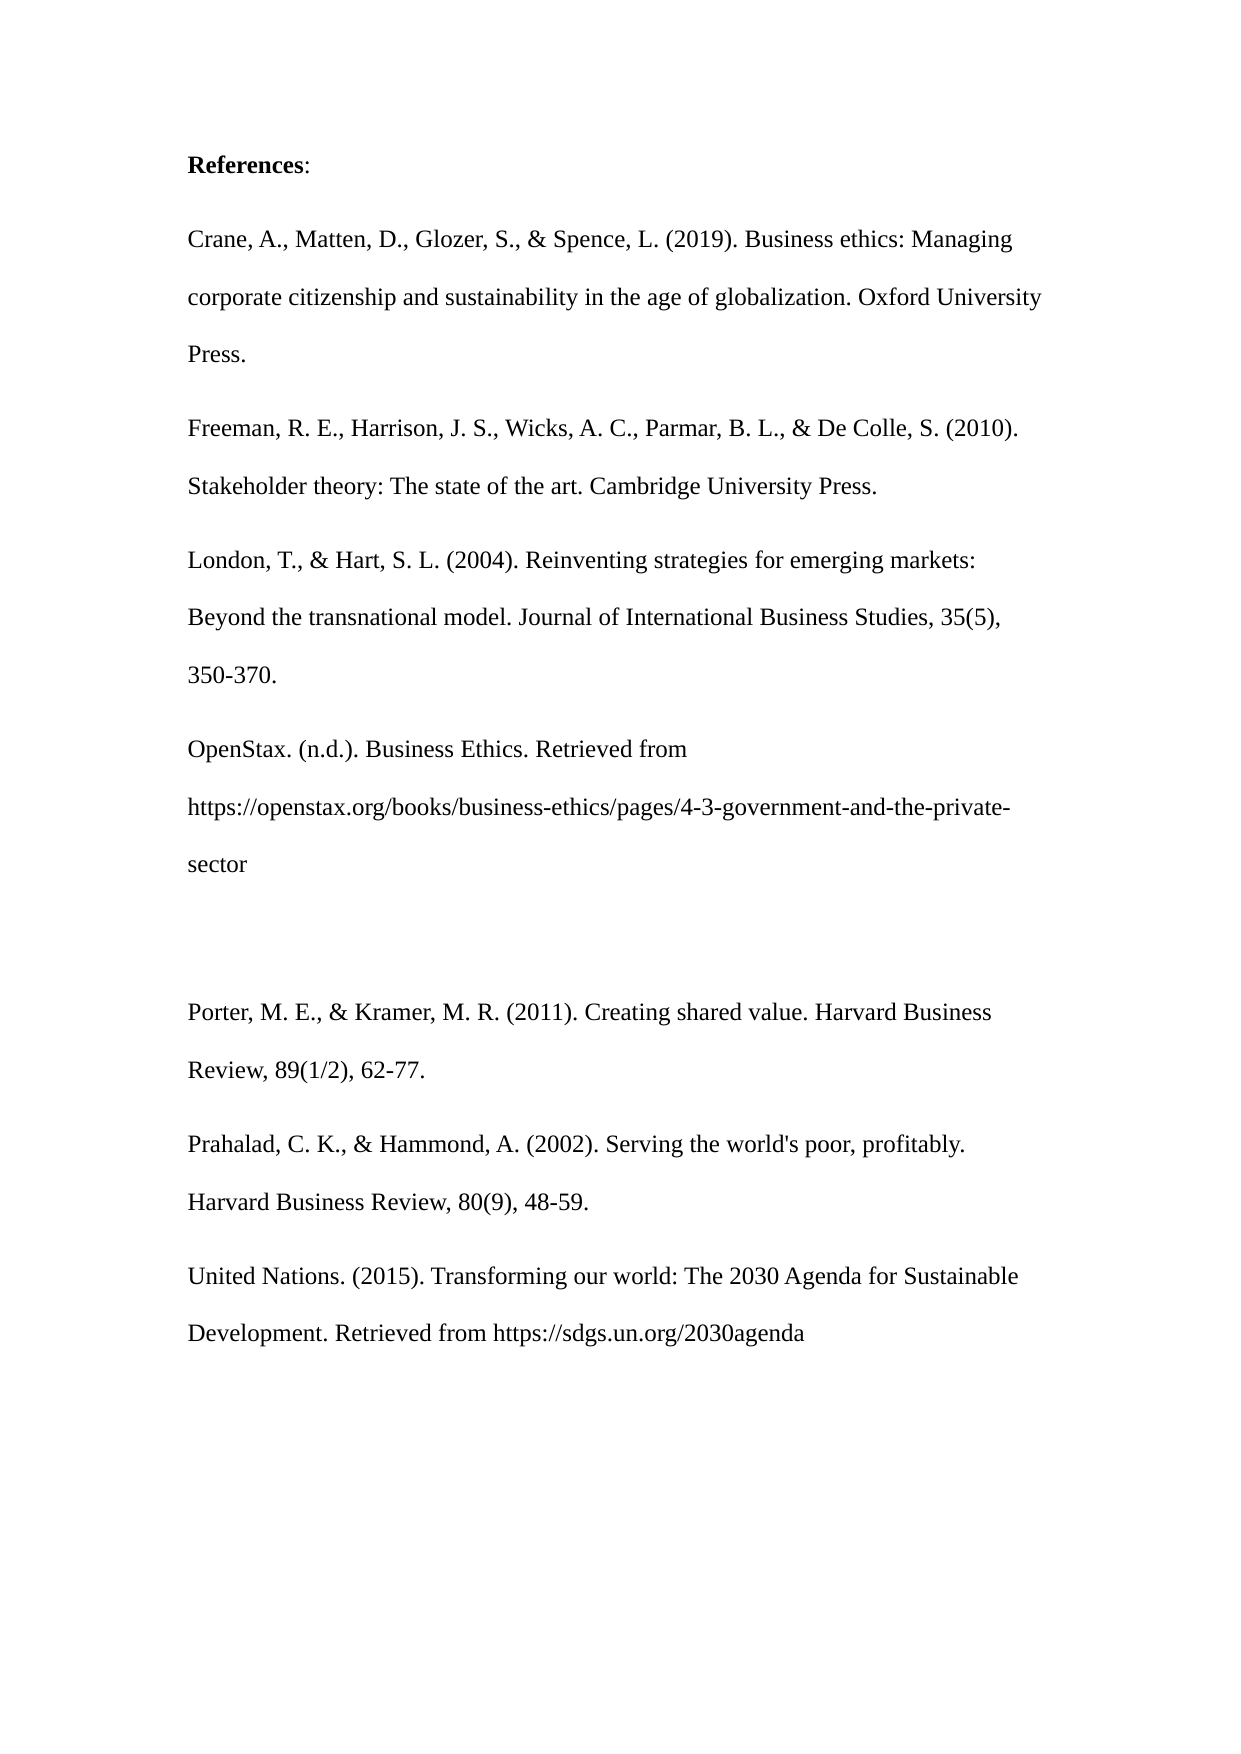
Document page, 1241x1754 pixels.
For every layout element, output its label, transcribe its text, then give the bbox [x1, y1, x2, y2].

text Porter, M. E., & Kramer, M. R. (2011). Creating shared value. Harvard Business Review, 89(1/2), 62-77. [187, 997, 1053, 1084]
text References: [187, 150, 1053, 179]
text Prahalad, C. K., & Hammond, A. (2002). Serving the world's poor, profitably. Harvard Business Review, 80(9), 48-59. [187, 1129, 1053, 1215]
text Crane, A., Matten, D., Glozer, S., & Spence, L. (2019). Business ethics: Managing corporate citizenship and sustainability in the age of globalization. Oxford University Press. [187, 224, 1053, 368]
text United Nations. (2015). Transforming our world: The 2030 Agenda for Sustainable Development. Retrieved from https://sdgs.un.org/2030agenda [187, 1261, 1053, 1347]
text Freeman, R. E., Harrison, J. S., Wicks, A. C., Parmar, B. L., & De Colle, S. (2010). Stakeholder theory: The state of the art. Cambridge University Press. [187, 413, 1053, 499]
text OpenStax. (n.d.). Business Ethics. Retrieved from https://openstax.org/books/business-ethics/pages/4-3-government-and-the-private-sector [187, 734, 1053, 878]
text London, T., & Hart, S. L. (2004). Reinventing strategies for emerging markets: Beyond the transnational model. Journal of International Business Studies, 35(5), 350-370. [187, 545, 1053, 689]
